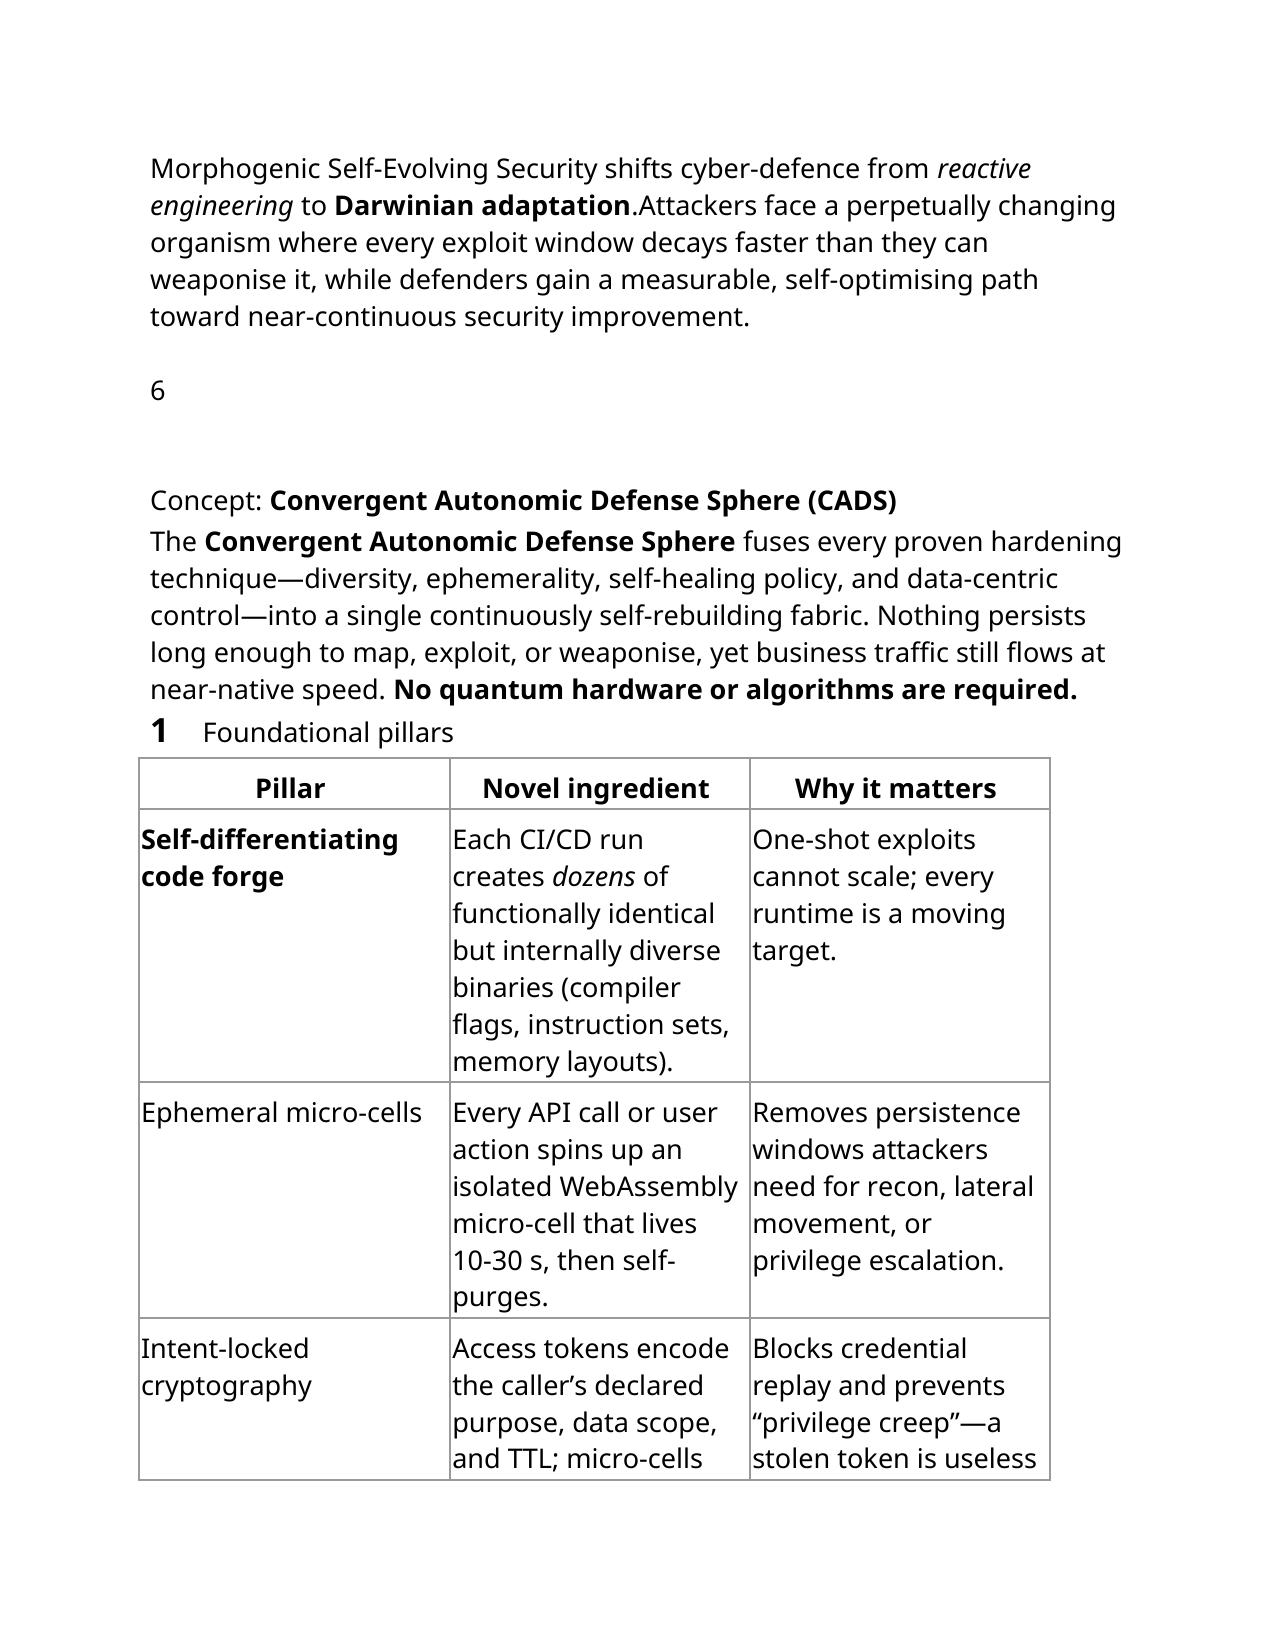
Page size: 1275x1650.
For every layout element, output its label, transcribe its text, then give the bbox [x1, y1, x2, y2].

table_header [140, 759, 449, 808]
text 6 [150, 371, 1125, 408]
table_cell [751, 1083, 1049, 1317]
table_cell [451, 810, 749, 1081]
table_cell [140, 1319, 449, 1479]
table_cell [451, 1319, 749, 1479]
text The Convergent Autonomic Defense Sphere fuses every proven hardening technique—diversity, ephemerality, self-healing policy, and data-centric control—into a single continuously self-rebuilding fabric. Nothing persists long enough to map, exploit, or weaponise, yet business traffic still flows at near-native speed. No quantum hardware or algorithms are required. [150, 523, 1125, 707]
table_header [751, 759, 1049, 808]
text Morphogenic Self-Evolving Security shifts cyber-defence from reactive engineering to Darwinian adaptation. Attackers face a perpetually changing organism where every exploit window decays faster than they can weaponise it, while defenders gain a measurable, self-optimising path toward near-continuous security improvement. [150, 150, 1125, 334]
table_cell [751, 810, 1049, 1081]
text 1 Foundational pillars [150, 707, 1125, 753]
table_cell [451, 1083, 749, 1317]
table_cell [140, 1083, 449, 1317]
text Concept: Convergent Autonomic Defense Sphere (CADS) [150, 482, 1125, 519]
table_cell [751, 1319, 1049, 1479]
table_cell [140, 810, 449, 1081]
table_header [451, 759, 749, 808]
